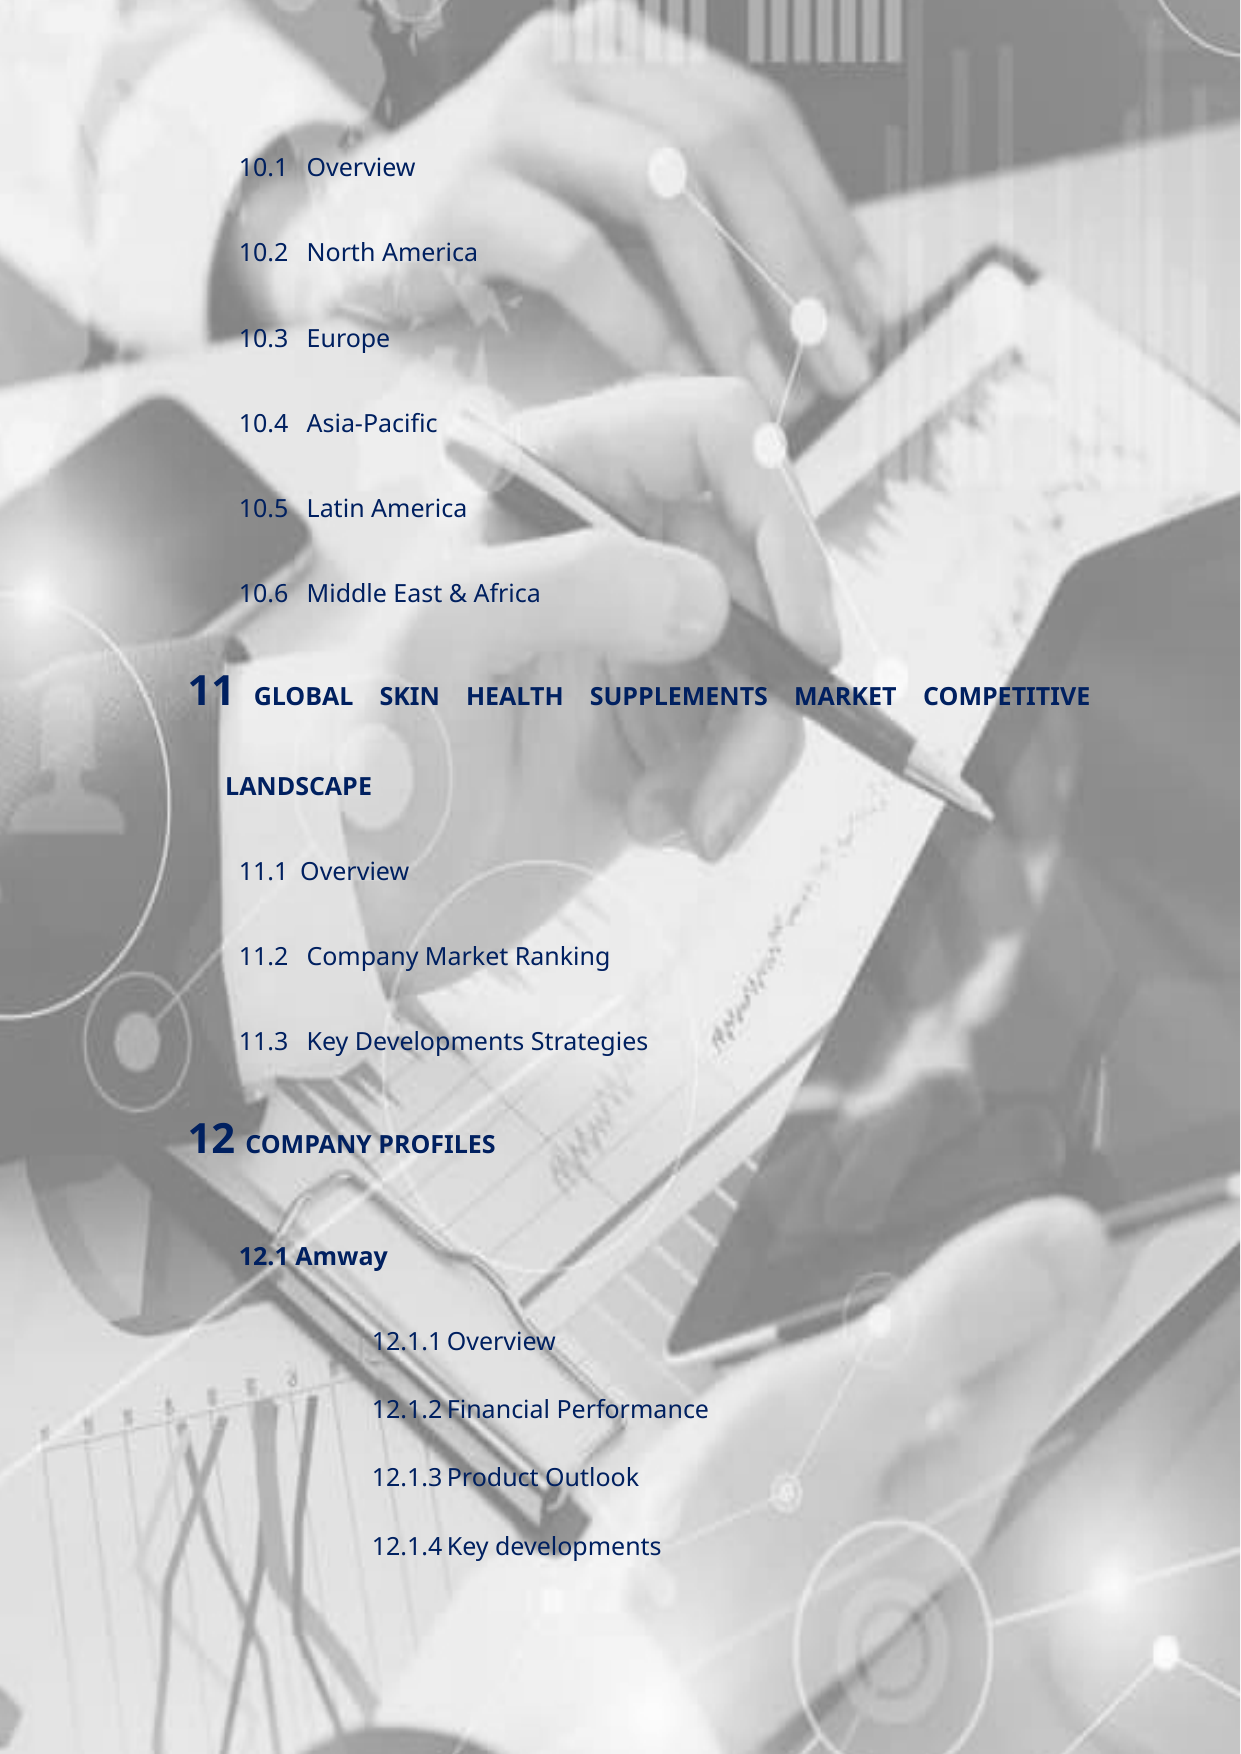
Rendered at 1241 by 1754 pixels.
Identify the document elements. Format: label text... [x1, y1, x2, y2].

list Overview [239, 150, 1090, 184]
text 12.1 Amway [239, 1239, 1090, 1273]
list Latin America [239, 490, 1090, 524]
list Key Developments Strategies [239, 1024, 1090, 1058]
list COMPANY PROFILES [187, 1109, 1090, 1166]
list Overview [372, 1324, 1090, 1358]
list Overview [239, 853, 1090, 888]
list North America [239, 235, 1090, 269]
list Financial Performance [372, 1392, 1090, 1426]
list Key developments [372, 1528, 1090, 1562]
list Product Outlook [372, 1460, 1090, 1494]
list Asia-Pacific [239, 405, 1090, 439]
list Europe [239, 320, 1090, 354]
list GLOBAL SKIN HEALTH SUPPLEMENTS MARKET COMPETITIVE LANDSCAPE [187, 661, 1090, 802]
list Middle East & Africa [239, 576, 1090, 609]
list Company Market Ranking [239, 939, 1090, 973]
